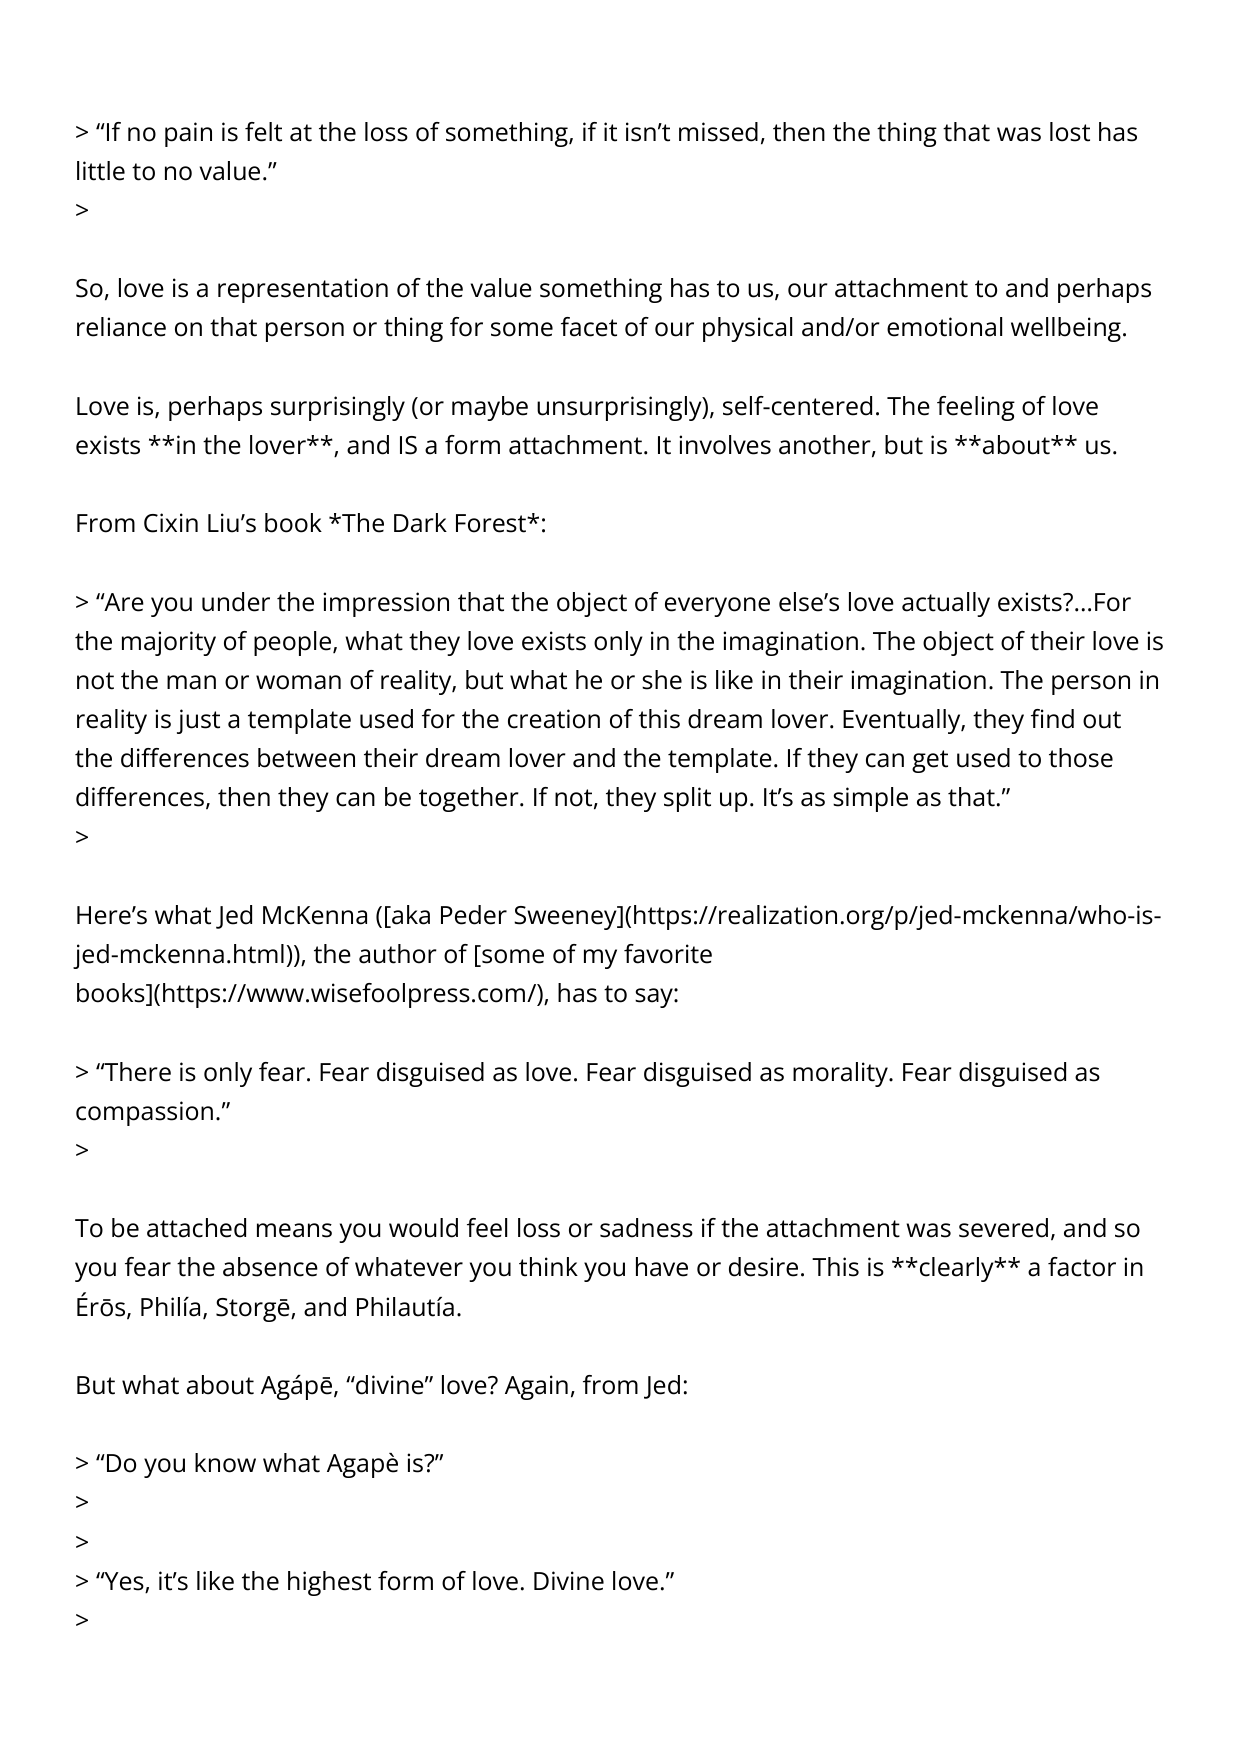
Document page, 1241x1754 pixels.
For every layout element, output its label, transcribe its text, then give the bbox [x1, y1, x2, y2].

text > “There is only fear. Fear disguised as love. Fear disguised as morality. Fear disguised as compassion.” [75, 1054, 1165, 1127]
text But what about Agápē, “divine” love? Again, from Jed: [75, 1367, 1165, 1402]
text > “Yes, it’s like the highest form of love. Divine love.” [75, 1563, 1165, 1597]
text > [75, 1485, 1165, 1519]
text > [75, 1602, 1165, 1637]
text > [75, 819, 1165, 853]
text Love is, perhaps surprisingly (or maybe unsurprisingly), self-centered. The feeling of love exists **in the lover**, and IS a form attachment. It involves another, but is **about** us. [75, 388, 1165, 462]
text To be attached means you would feel loss or sadness if the attachment was severed, and so you fear the absence of whatever you think you have or desire. This is **clearly** a factor in Érōs, Philía, Storgē, and Philautía. [75, 1211, 1165, 1323]
text From Cixin Liu’s book *The Dark Forest*: [75, 506, 1165, 540]
text > [75, 192, 1165, 227]
text > [75, 1132, 1165, 1167]
text > “Are you under the impression that the object of everyone else’s love actually exists?…For the majority of people, what they love exists only in the imagination. The object of their love is not the man or woman of reality, but what he or she is like in their imagination. The person in reality is just a template used for the creation of this dream lover. Eventually, they find out the differences between their dream lover and the template. If they can get used to those differences, then they can be together. If not, they split up. It’s as simple as that.” [75, 584, 1165, 814]
text Here’s what Jed McKenna ([aka Peder Sweeney](https://realization.org/p/jed-mckenna/who-is-jed-mckenna.html)), the author of [some of my favorite books](https://www.wisefoolpress.com/), has to say: [75, 897, 1165, 1010]
text > “Do you know what Agapè is?” [75, 1446, 1165, 1480]
text > “If no pain is felt at the loss of something, if it isn’t missed, then the thing that was lost has little to no value.” [75, 114, 1165, 187]
text > [75, 1524, 1165, 1558]
text So, love is a representation of the value something has to us, our attachment to and perhaps reliance on that person or thing for some facet of our physical and/or emotional wellbeing. [75, 271, 1165, 344]
